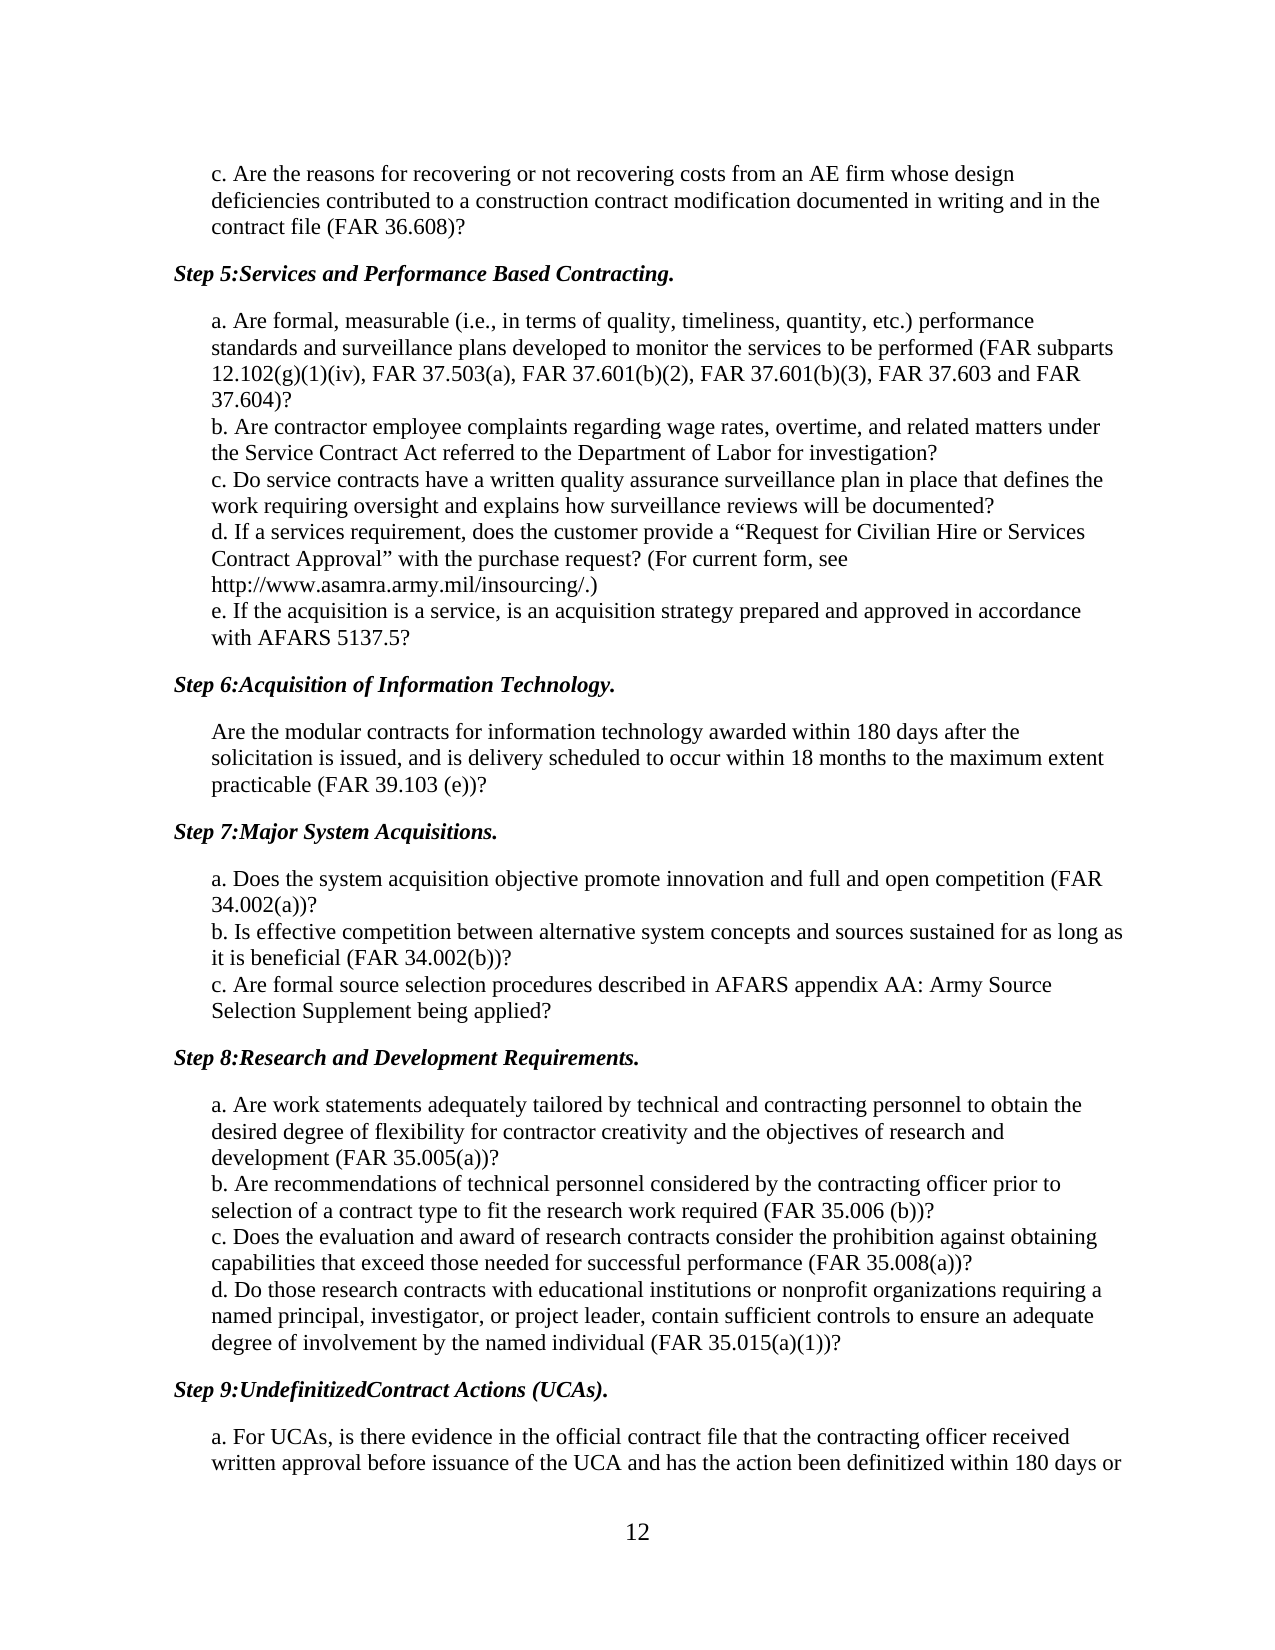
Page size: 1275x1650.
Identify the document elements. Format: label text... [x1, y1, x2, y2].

text a. Are work statements adequately tailored by technical and contracting personnel to obtain the desired degree of flexibility for contractor creativity and the objectives of research and development (FAR 35.005(a))? [201, 1081, 1135, 1170]
text b. Are contractor employee complaints regarding wage rates, overtime, and related matters under the Service Contract Act referred to the Department of Labor for investigation? [201, 413, 1135, 466]
text d. If a services requirement, does the customer provide a “Request for Civilian Hire or Services Contract Approval” with the purchase request? (For current form, see http://www.asamra.army.mil/insourcing/.) [201, 518, 1135, 597]
text b. Is effective competition between alternative system concepts and sources sustained for as long as it is beneficial (FAR 34.002(b))? [201, 918, 1135, 971]
text Are the modular contracts for information technology awarded within 180 days after the solicitation is issued, and is delivery scheduled to occur within 18 months to the maximum extent practicable (FAR 39.103 (e))? [201, 708, 1135, 808]
text Step 7:Major System Acquisitions. [163, 808, 1135, 855]
text e. If the acquisition is a service, is an acquisition strategy prepared and approved in accordance with AFARS 5137.5? [201, 597, 1135, 661]
text Step 5:Services and Performance Based Contracting. [163, 250, 1135, 297]
text Step 8:Research and Development Requirements. [163, 1034, 1135, 1081]
text Step 6:Acquisition of Information Technology. [163, 661, 1135, 708]
text a. Does the system acquisition objective promote innovation and full and open competition (FAR 34.002(a))? [201, 855, 1135, 918]
text c. Does the evaluation and award of research contracts consider the prohibition against obtaining capabilities that exceed those needed for successful performance (FAR 35.008(a))? [201, 1223, 1135, 1276]
text c. Are formal source selection procedures described in AFARS appendix AA: Army Source Selection Supplement being applied? [201, 971, 1135, 1034]
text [201, 1412, 1135, 1486]
text b. Are recommendations of technical personnel considered by the contracting officer prior to selection of a contract type to fit the research work required (FAR 35.006 (b))? [201, 1170, 1135, 1223]
text c. Are the reasons for recovering or not recovering costs from an AE firm whose design deficiencies contributed to a construction contract modification documented in writing and in the contract file (FAR 36.608)? [201, 150, 1135, 250]
text d. Do those research contracts with educational institutions or nonprofit organizations requiring a named principal, investigator, or project leader, contain sufficient controls to ensure an adequate degree of involvement by the named individual (FAR 35.015(a)(1))? [201, 1276, 1135, 1365]
text a. Are formal, measurable (i.e., in terms of quality, timeliness, quantity, etc.) performance standards and surveillance plans developed to monitor the services to be performed (FAR subparts 12.102(g)(1)(iv), FAR 37.503(a), FAR 37.601(b)(2), FAR 37.601(b)(3), FAR 37.603 and FAR 37.604)? [201, 297, 1135, 413]
text Step 9:UndefinitizedContract Actions (UCAs). [163, 1365, 1135, 1412]
text c. Do service contracts have a written quality assurance surveillance plan in place that defines the work requiring oversight and explains how surveillance reviews will be documented? [201, 466, 1135, 518]
